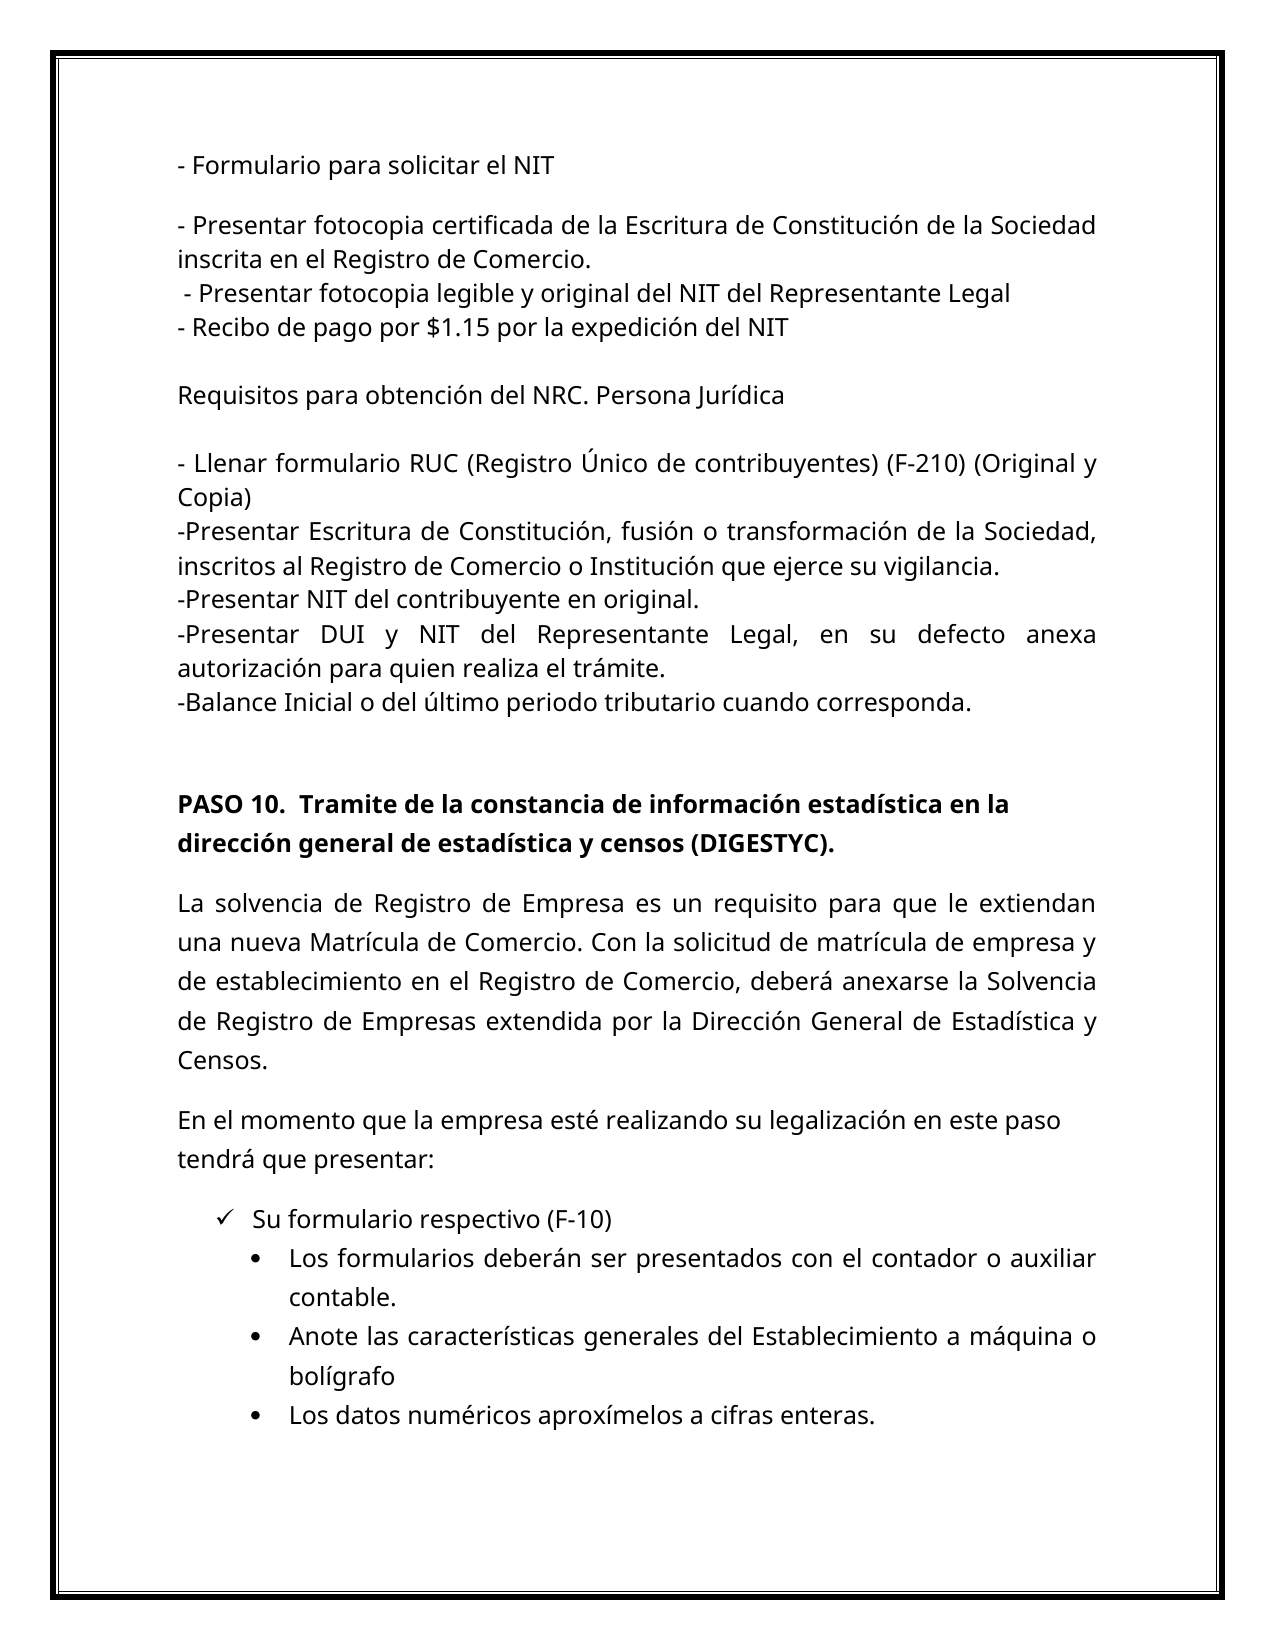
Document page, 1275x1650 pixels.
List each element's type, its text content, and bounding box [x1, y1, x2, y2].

text -Balance Inicial o del último periodo tributario cuando corresponda. [177, 684, 1098, 718]
text - Formulario para solicitar el NIT [177, 147, 1098, 182]
text -Presentar DUI y NIT del Representante Legal, en su defecto anexa autorización para quien realiza el trámite. [177, 616, 1098, 684]
text - Llenar formulario RUC (Registro Único de contribuyentes) (F-210) (Original y Copia) [177, 446, 1098, 514]
text PASO 10. Tramite de la constancia de información estadística en la dirección general de estadística y censos (DIGESTYC). [177, 787, 1098, 860]
list Los datos numéricos aproxímelos a cifras enteras. [251, 1397, 1098, 1431]
text En el momento que la empresa esté realizando su legalización en este paso tendrá que presentar: [177, 1102, 1098, 1176]
text La solvencia de Registro de Empresa es un requisito para que le extiendan una nueva Matrícula de Comercio. Con la solicitud de matrícula de empresa y de establecimiento en el Registro de Comercio, deberá anexarse la Solvencia de Registro de Empresas extendida por la Dirección General de Estadística y Censos. [177, 886, 1098, 1076]
text - Presentar fotocopia legible y original del NIT del Representante Legal [177, 276, 1098, 310]
list Los formularios deberán ser presentados con el contador o auxiliar contable. [251, 1241, 1098, 1314]
text -Presentar NIT del contribuyente en original. [177, 582, 1098, 616]
list Su formulario respectivo (F-10) [214, 1202, 1098, 1236]
text - Recibo de pago por $1.15 por la expedición del NIT [177, 310, 1098, 344]
text Requisitos para obtención del NRC. Persona Jurídica [177, 378, 1098, 412]
text - Presentar fotocopia certificada de la Escritura de Constitución de la Sociedad inscrita en el Registro de Comercio. [177, 207, 1098, 276]
text -Presentar Escritura de Constitución, fusión o transformación de la Sociedad, inscritos al Registro de Comercio o Institución que ejerce su vigilancia. [177, 514, 1098, 582]
list Anote las características generales del Establecimiento a máquina o bolígrafo [251, 1319, 1098, 1392]
